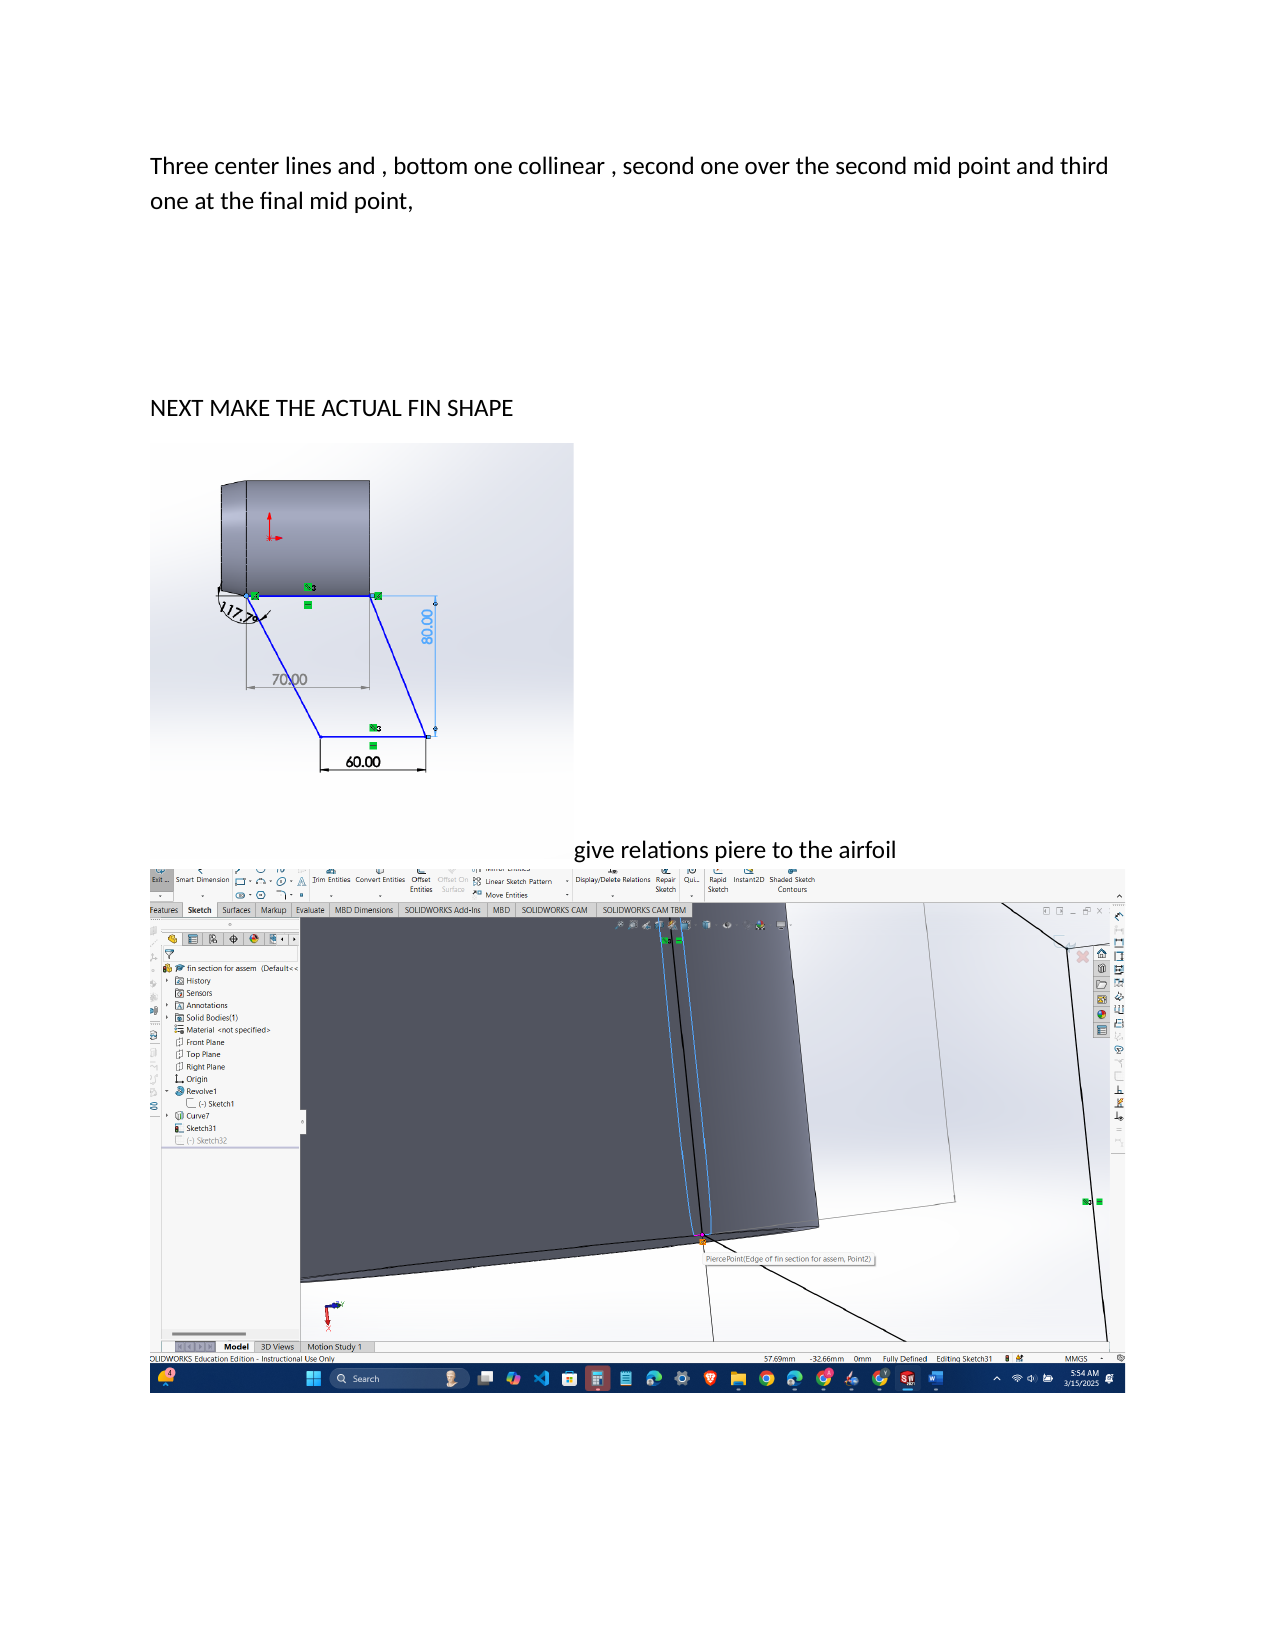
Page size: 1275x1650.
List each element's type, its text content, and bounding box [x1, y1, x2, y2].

text NEXT MAKE THE ACTUAL FIN SHAPE [150, 392, 1125, 422]
picture [150, 869, 1125, 1393]
picture [150, 443, 574, 859]
text Three center lines and , bottom one collinear , second one over the second mid point and third one at the final mid point, [150, 150, 1125, 216]
